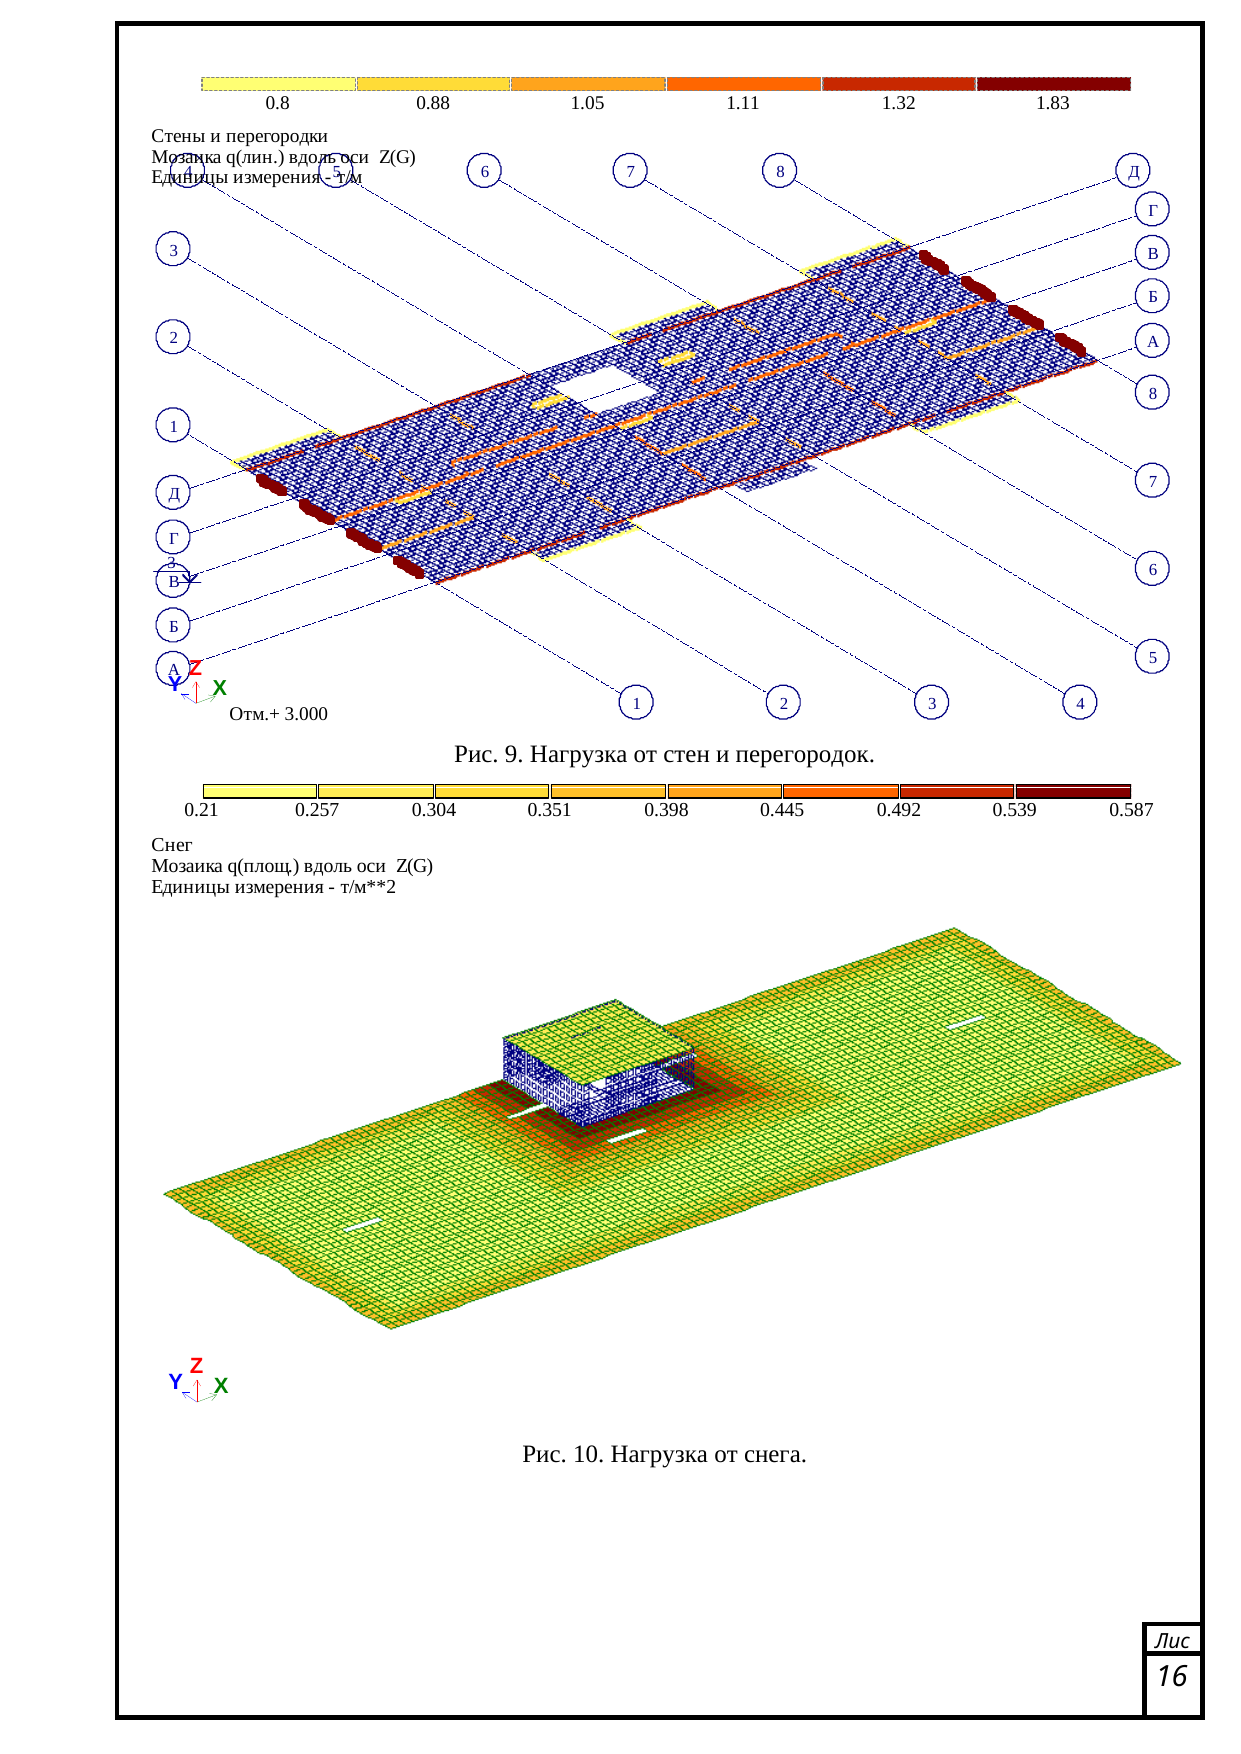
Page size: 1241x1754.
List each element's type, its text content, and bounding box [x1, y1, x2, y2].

text Рис. 9. Нагрузка от стен и перегородок. [148, 739, 1181, 768]
text Рис. 10. Нагрузка от снега. [148, 1439, 1181, 1468]
